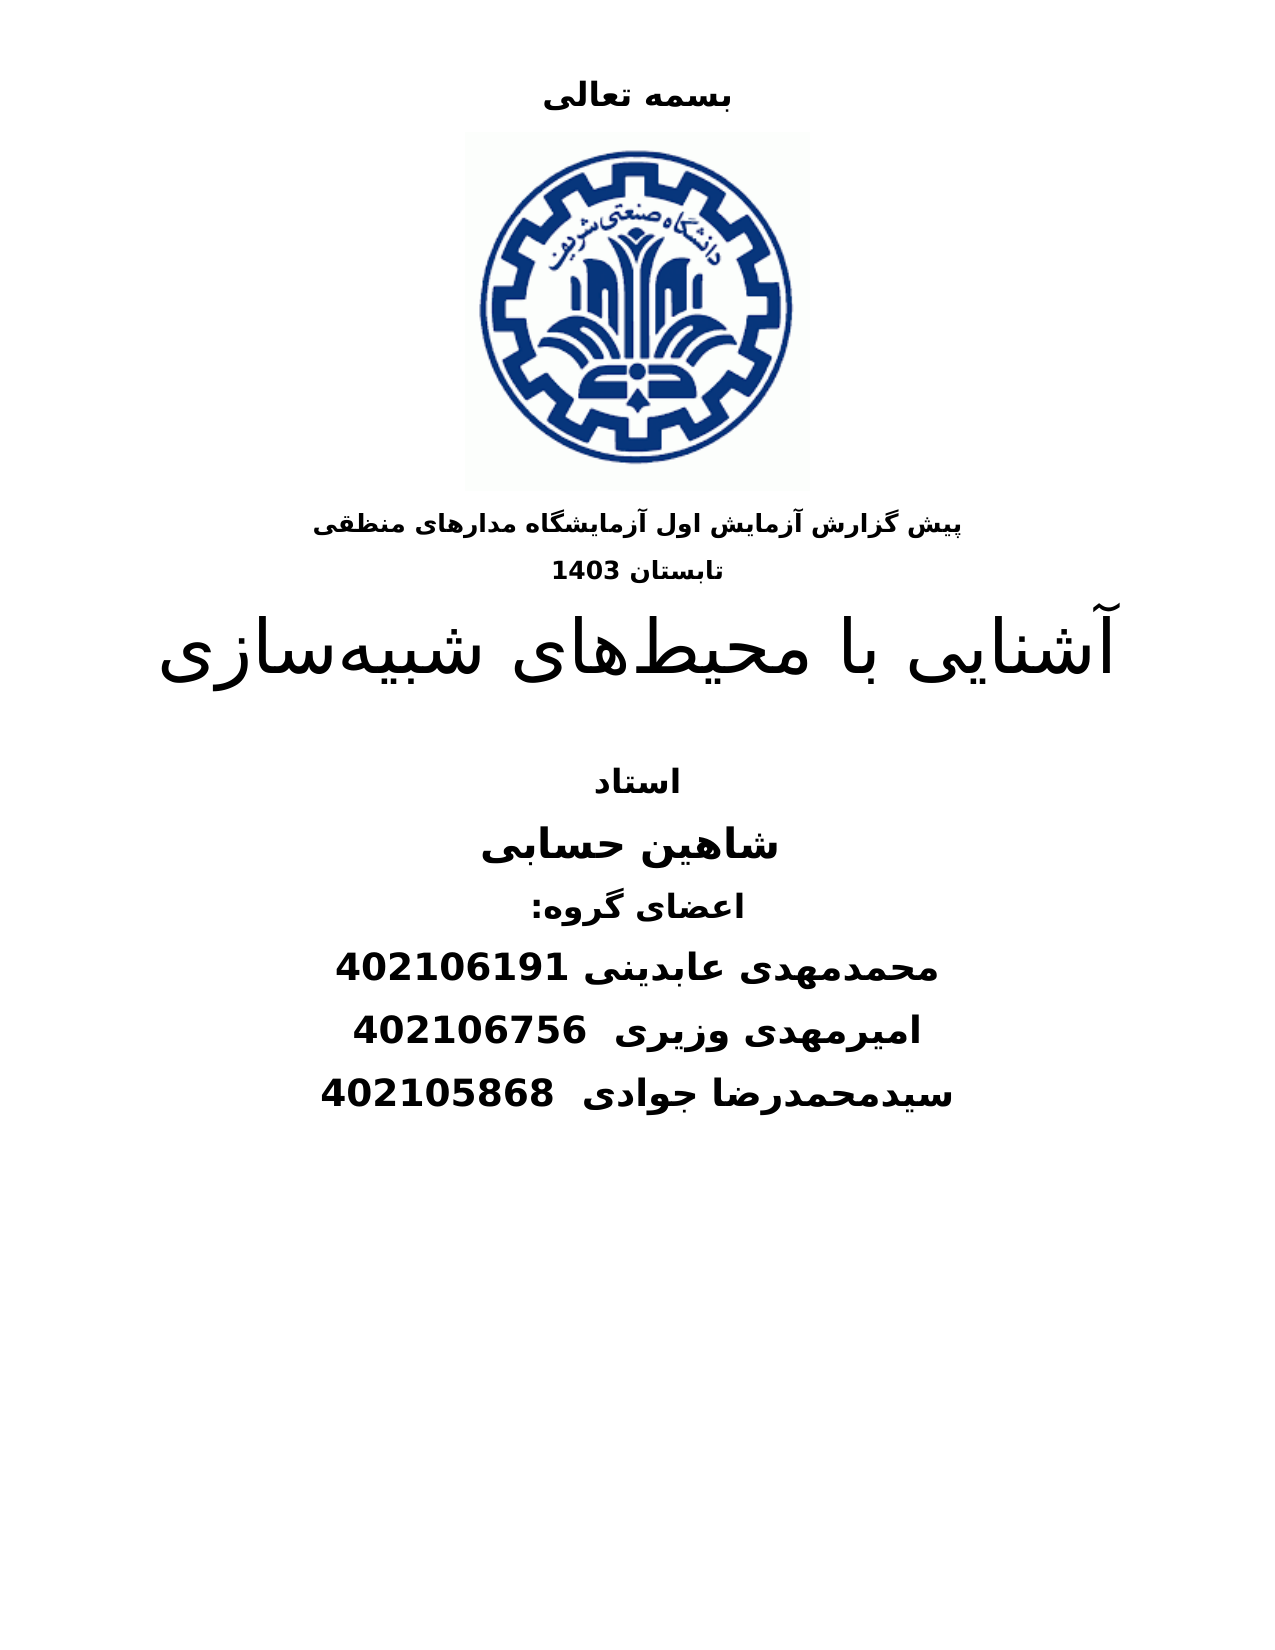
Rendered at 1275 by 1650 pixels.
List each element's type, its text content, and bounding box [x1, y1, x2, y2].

text بسمه تعالی [150, 75, 1125, 114]
text اعضای گروه: [150, 888, 1125, 927]
picture [464, 132, 810, 491]
text استاد [150, 762, 1125, 801]
text سیدمحمدرضا جوادی 402105868 [150, 1072, 1125, 1115]
text امیرمهدی وزیری 402106756 [150, 1009, 1125, 1052]
text محمدمهدی عابدینی 402106191 [150, 946, 1125, 989]
text پیش گزارش آزمایش اول آزمایشگاه مدارهای منظقی [150, 509, 1125, 538]
text شاهین حسابی [150, 820, 1125, 868]
text آشنایی با محیط‌های شبیه‌سازی [150, 604, 1125, 691]
text تابستان 1403 [150, 556, 1125, 586]
